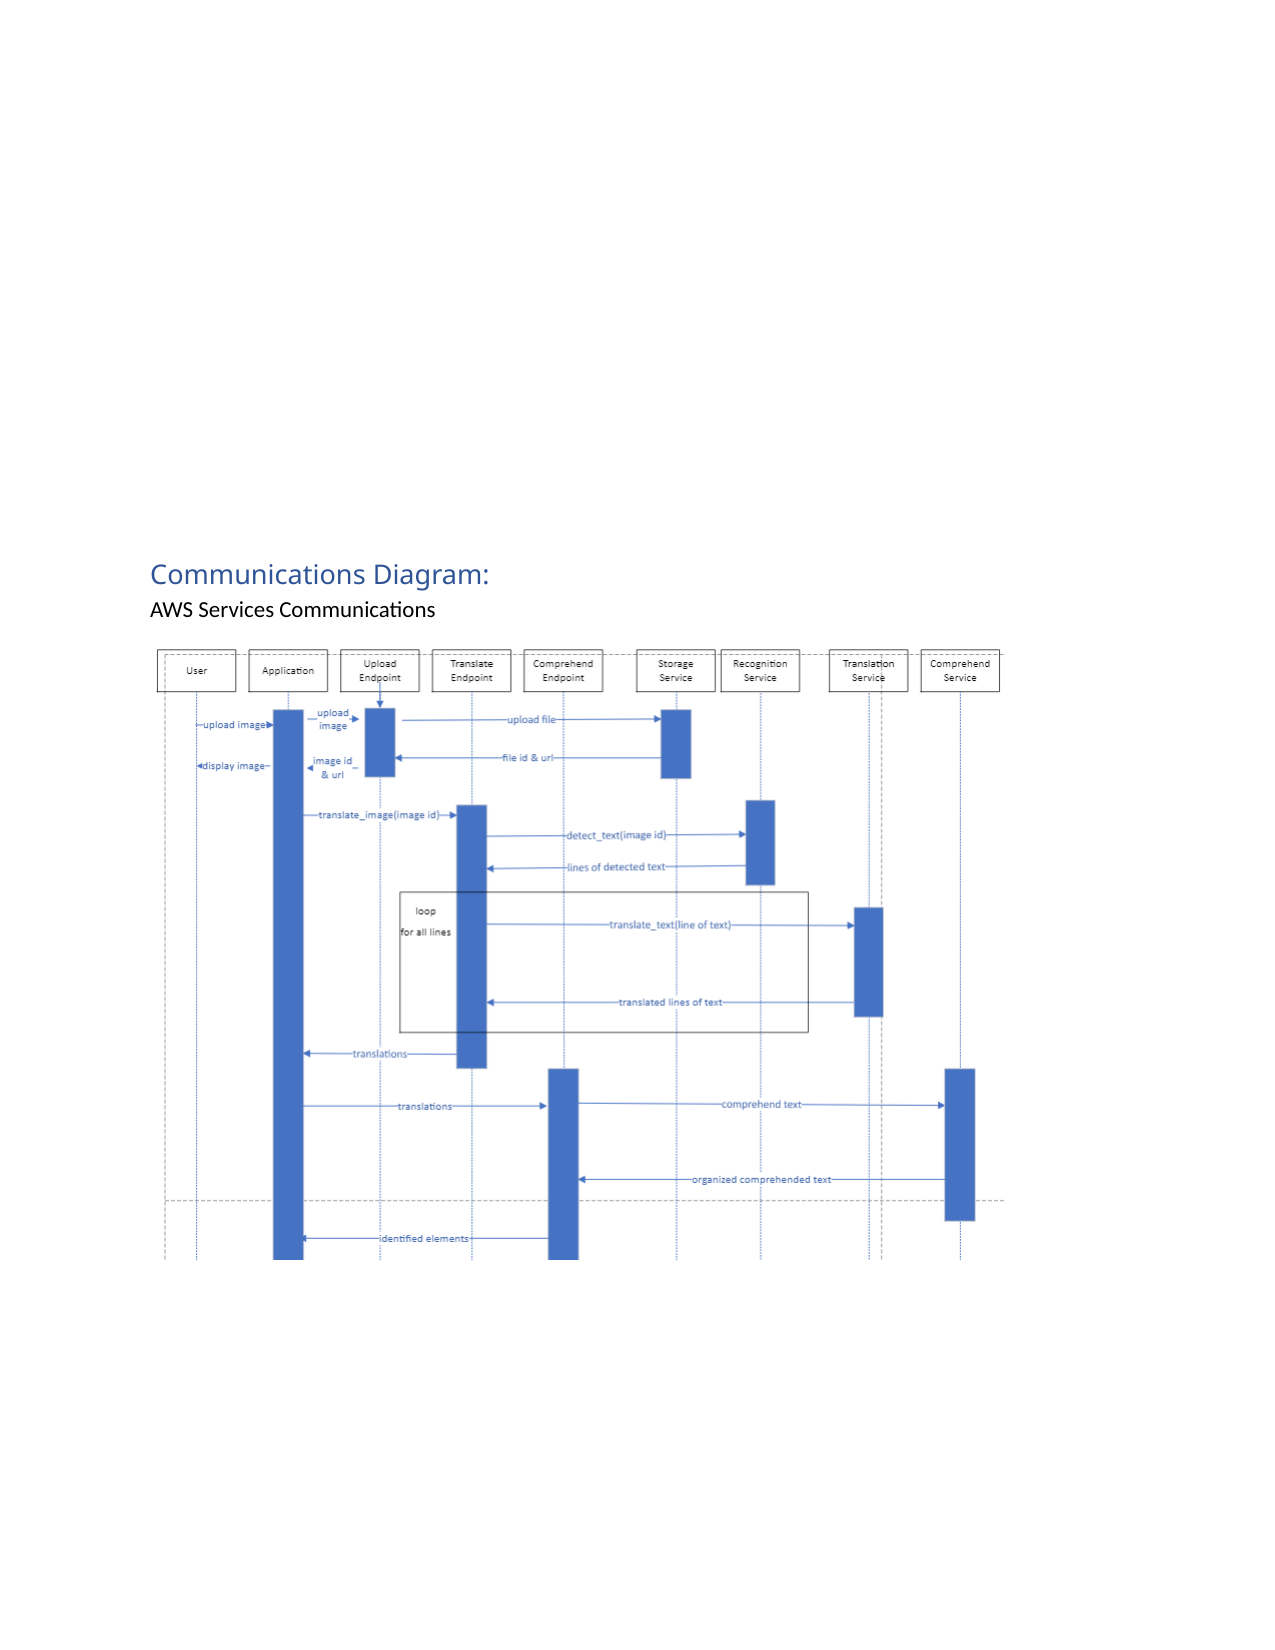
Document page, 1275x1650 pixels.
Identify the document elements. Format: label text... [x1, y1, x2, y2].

picture [150, 642, 1005, 1260]
subtitle Communications Diagram: [150, 556, 1125, 592]
text AWS Services Communications [150, 595, 1125, 623]
